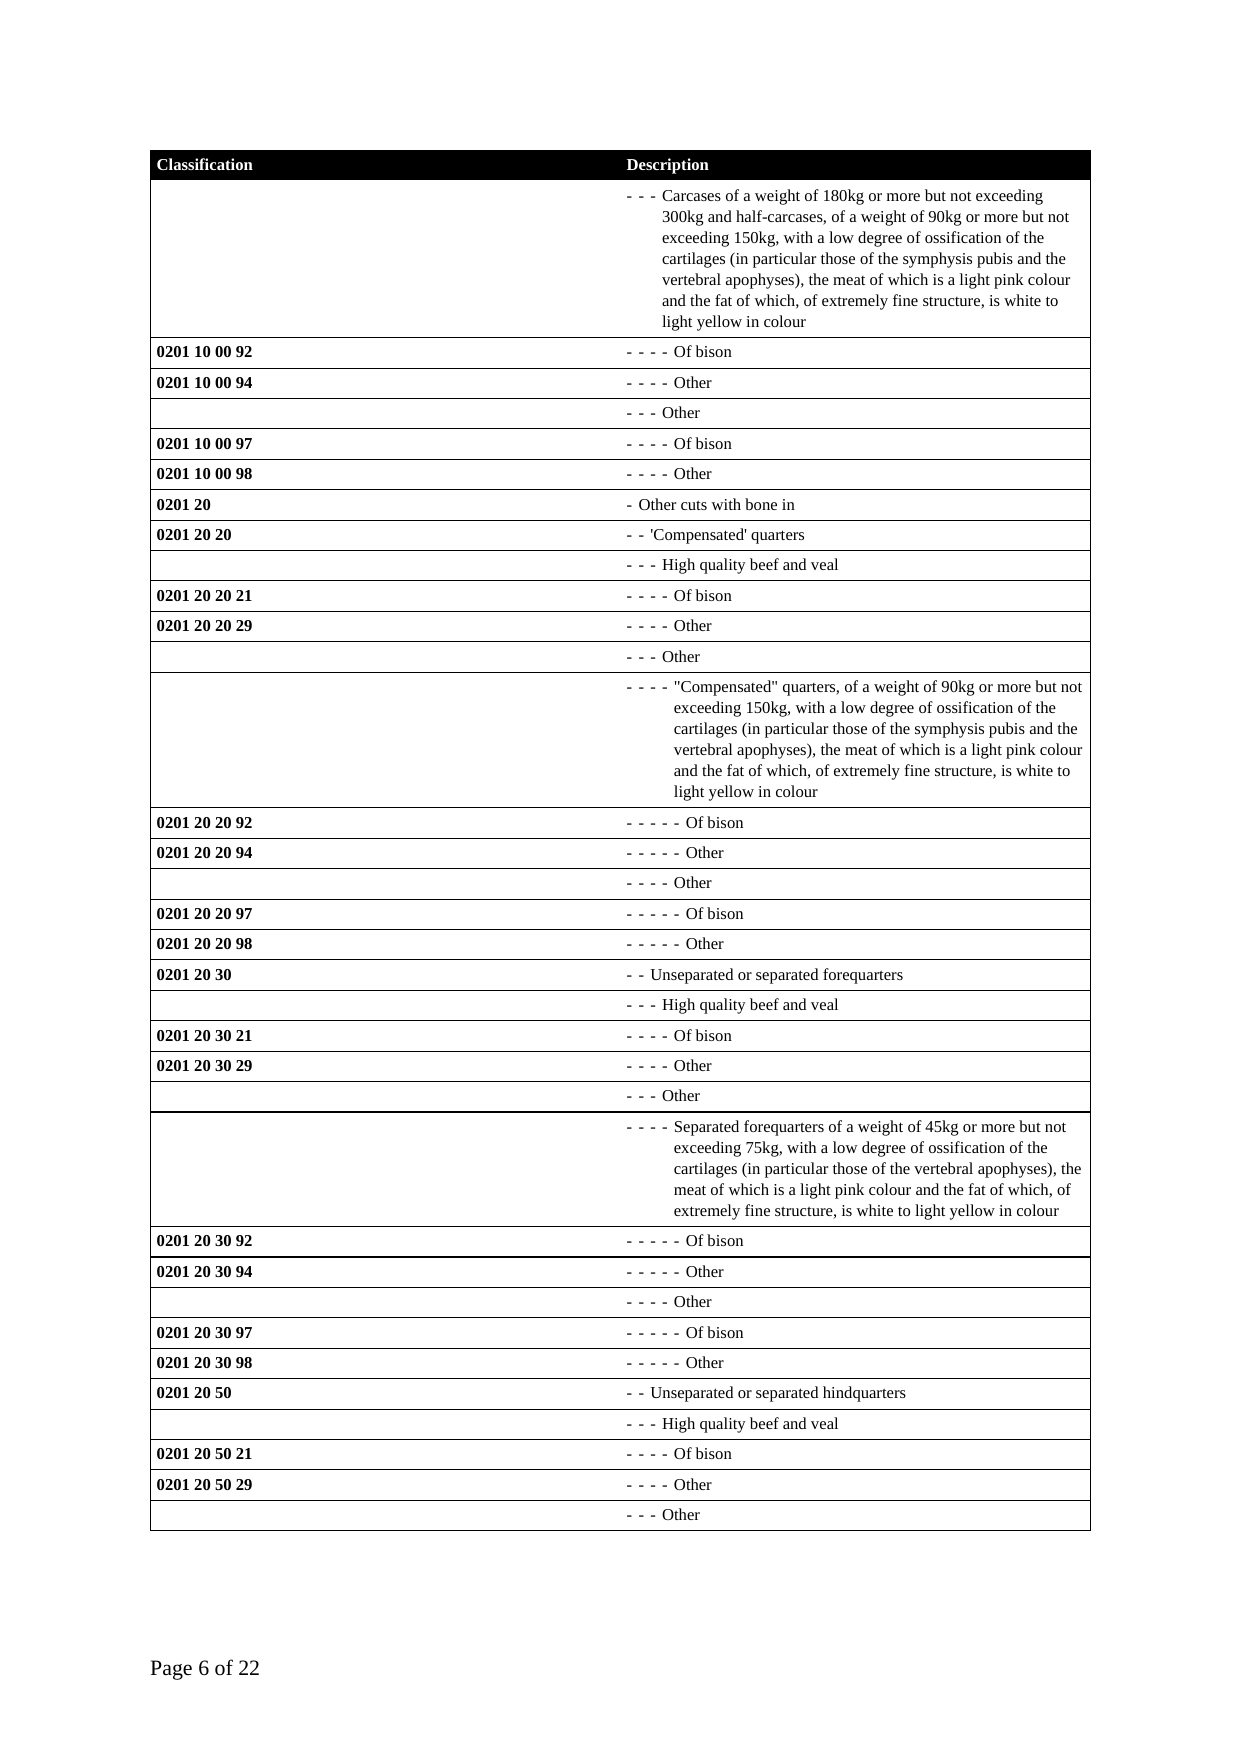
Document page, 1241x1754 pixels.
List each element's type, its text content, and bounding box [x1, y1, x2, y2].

table_cell - - - - Other [621, 1288, 1090, 1317]
table_cell 0201 20 20 29 [151, 612, 621, 641]
table_cell [151, 399, 621, 428]
table_cell - - - - - Other [621, 1349, 1090, 1378]
table_cell 0201 20 20 92 [151, 808, 621, 838]
table_cell - - - - Of bison [621, 581, 1090, 611]
table_cell - - - - - Other [621, 1258, 1090, 1287]
table_cell 0201 20 20 21 [151, 581, 621, 611]
table_cell 0201 20 30 94 [151, 1258, 621, 1287]
table_cell - Other cuts with bone in [621, 490, 1090, 519]
table_cell 0201 20 30 97 [151, 1318, 621, 1348]
table_cell - - - - Of bison [621, 338, 1090, 367]
table_cell - - - - Other [621, 460, 1090, 489]
table_header Description [621, 151, 1090, 180]
table_cell - - - - - Of bison [621, 1227, 1090, 1256]
table_cell - - - - Other [621, 369, 1090, 398]
table_cell 0201 20 50 21 [151, 1440, 621, 1469]
table_cell 0201 10 00 97 [151, 429, 621, 459]
table_cell 0201 10 00 94 [151, 369, 621, 398]
table_cell 0201 20 30 21 [151, 1021, 621, 1051]
table_cell 0201 20 [151, 490, 621, 519]
table_cell 0201 20 30 92 [151, 1227, 621, 1256]
table_cell - - - - Other [621, 869, 1090, 898]
table_cell - - - Other [621, 1501, 1090, 1530]
table_cell [151, 551, 621, 580]
table_cell 0201 10 00 92 [151, 338, 621, 367]
table_cell - - - - Other [621, 1470, 1090, 1500]
table_cell [151, 673, 621, 807]
table_cell - - 'Compensated' quarters [621, 521, 1090, 550]
table_cell - - - - Other [621, 612, 1090, 641]
table_cell 0201 20 30 29 [151, 1052, 621, 1081]
table_cell 0201 20 20 98 [151, 930, 621, 959]
table_cell 0201 20 20 97 [151, 900, 621, 929]
table_cell [151, 869, 621, 898]
table_cell - - - - - Of bison [621, 808, 1090, 838]
table_cell 0201 20 50 29 [151, 1470, 621, 1500]
table_cell - - - Carcases of a weight of 180kg or more but not exceeding 300kg and half-carcases, of a weight of 90kg or more but not exceeding 150kg, with a low degree of ossification of the cartilages (in particular those of the symphysis pubis and the vertebral apophyses), the meat of which is a light pink colour and the fat of which, of extremely fine structure, is white to light yellow in colour [621, 180, 1090, 337]
table_cell - - - High quality beef and veal [621, 1410, 1090, 1439]
table_cell - - - Other [621, 399, 1090, 428]
table_cell - - - High quality beef and veal [621, 991, 1090, 1020]
table_cell 0201 20 30 98 [151, 1349, 621, 1378]
table_cell [151, 991, 621, 1020]
table_cell - - - - - Of bison [621, 900, 1090, 929]
table_cell [151, 642, 621, 672]
table_cell - - - Other [621, 642, 1090, 672]
table_cell [151, 1082, 621, 1111]
table_cell [151, 180, 621, 337]
table_cell - - - - - Other [621, 930, 1090, 959]
table_cell - - - High quality beef and veal [621, 551, 1090, 580]
table_cell [151, 1501, 621, 1530]
table_cell - - - - Of bison [621, 1440, 1090, 1469]
table_cell - - Unseparated or separated forequarters [621, 960, 1090, 990]
table_cell - - - - - Of bison [621, 1318, 1090, 1348]
table_header Classification [151, 151, 621, 180]
table_cell [151, 1288, 621, 1317]
table_cell - - - - "Compensated" quarters, of a weight of 90kg or more but not exceeding 150kg, with a low degree of ossification of the cartilages (in particular those of the symphysis pubis and the vertebral apophyses), the meat of which is a light pink colour and the fat of which, of extremely fine structure, is white to light yellow in colour [621, 673, 1090, 807]
table_cell 0201 20 20 [151, 521, 621, 550]
table_cell 0201 20 30 [151, 960, 621, 990]
table_cell 0201 20 50 [151, 1379, 621, 1408]
table_cell - - - Other [621, 1082, 1090, 1111]
table_cell [151, 1113, 621, 1226]
table_cell 0201 10 00 98 [151, 460, 621, 489]
table_cell [151, 1410, 621, 1439]
table_cell - - - - Of bison [621, 1021, 1090, 1051]
table_cell - - - - Of bison [621, 429, 1090, 459]
table_cell - - - - - Other [621, 839, 1090, 868]
table_cell - - - - Other [621, 1052, 1090, 1081]
table_cell - - - - Separated forequarters of a weight of 45kg or more but not exceeding 75kg, with a low degree of ossification of the cartilages (in particular those of the vertebral apophyses), the meat of which is a light pink colour and the fat of which, of extremely fine structure, is white to light yellow in colour [621, 1113, 1090, 1226]
table_cell - - Unseparated or separated hindquarters [621, 1379, 1090, 1408]
table_cell 0201 20 20 94 [151, 839, 621, 868]
